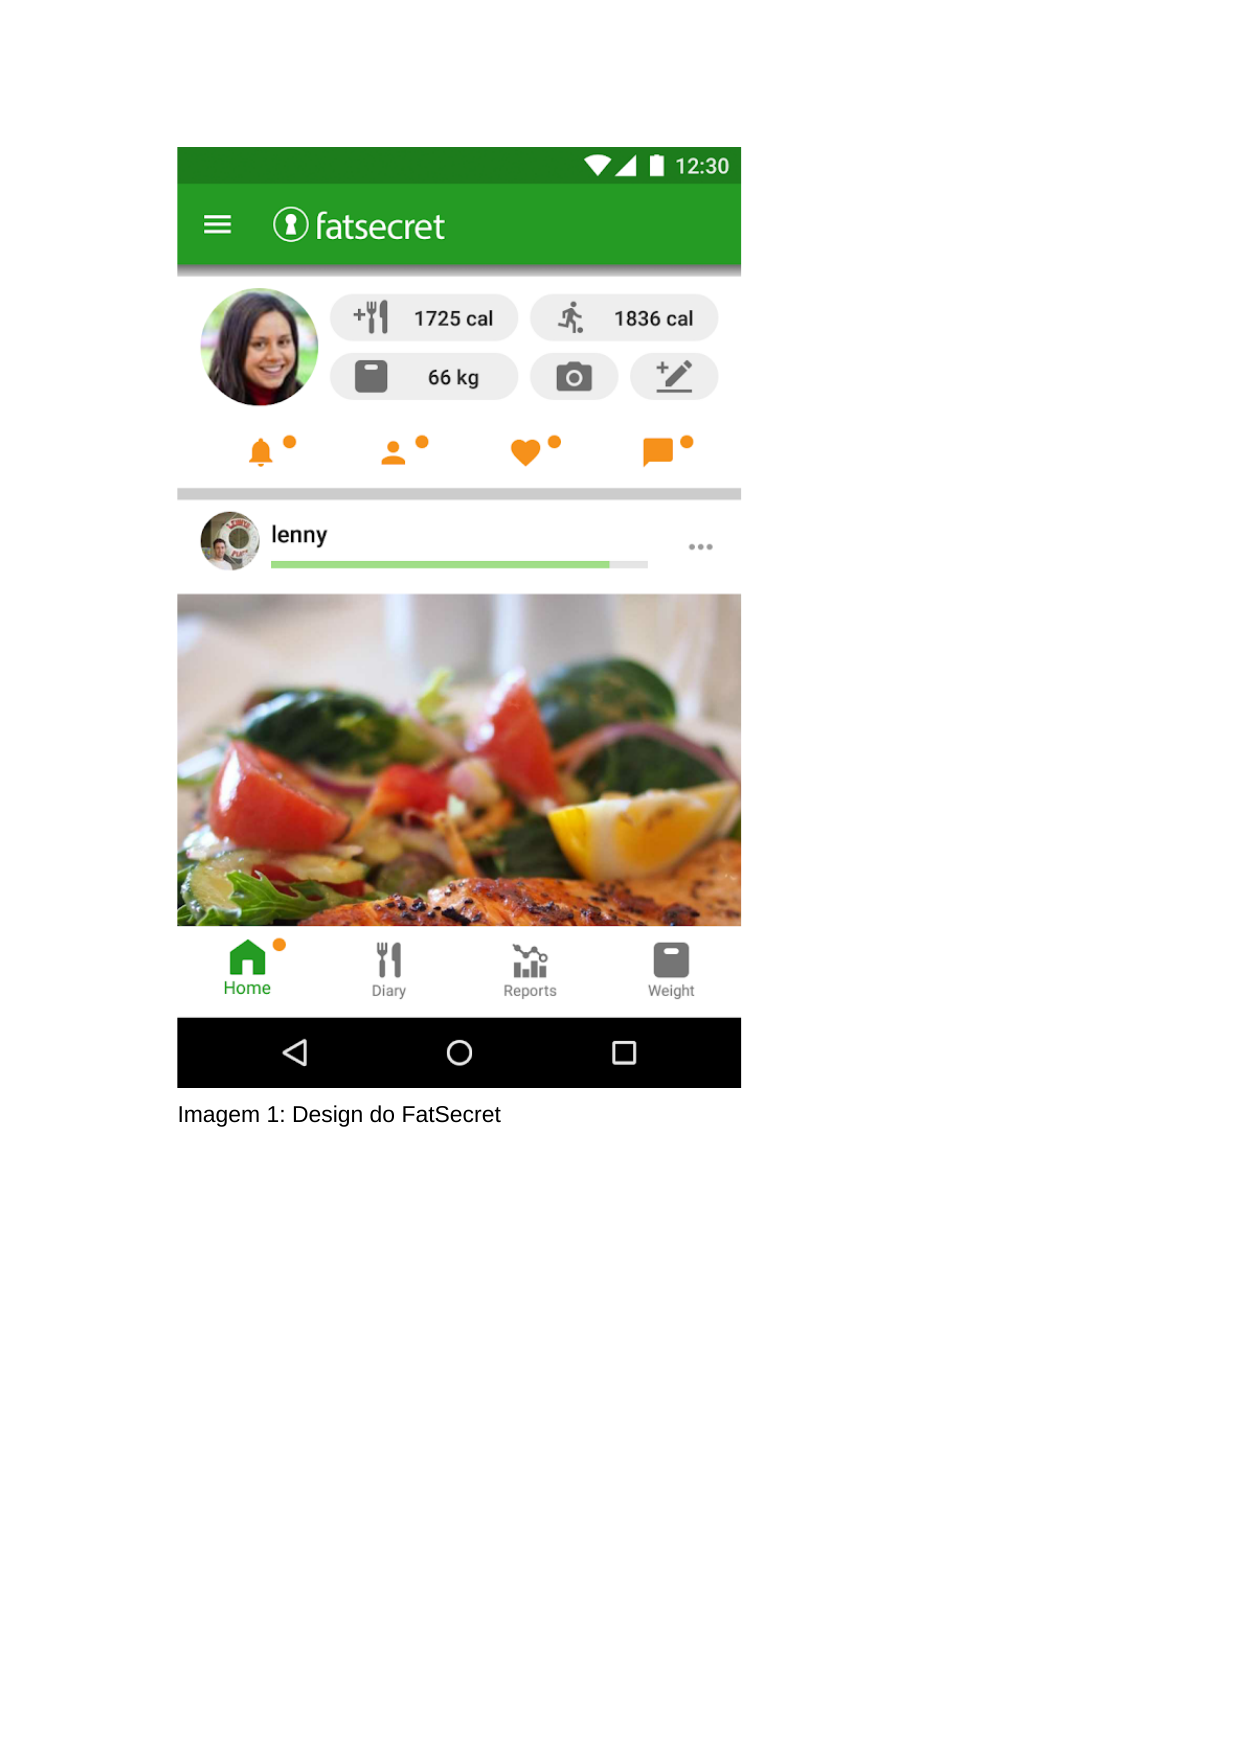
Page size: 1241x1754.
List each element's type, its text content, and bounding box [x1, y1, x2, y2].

picture [177, 147, 742, 1088]
